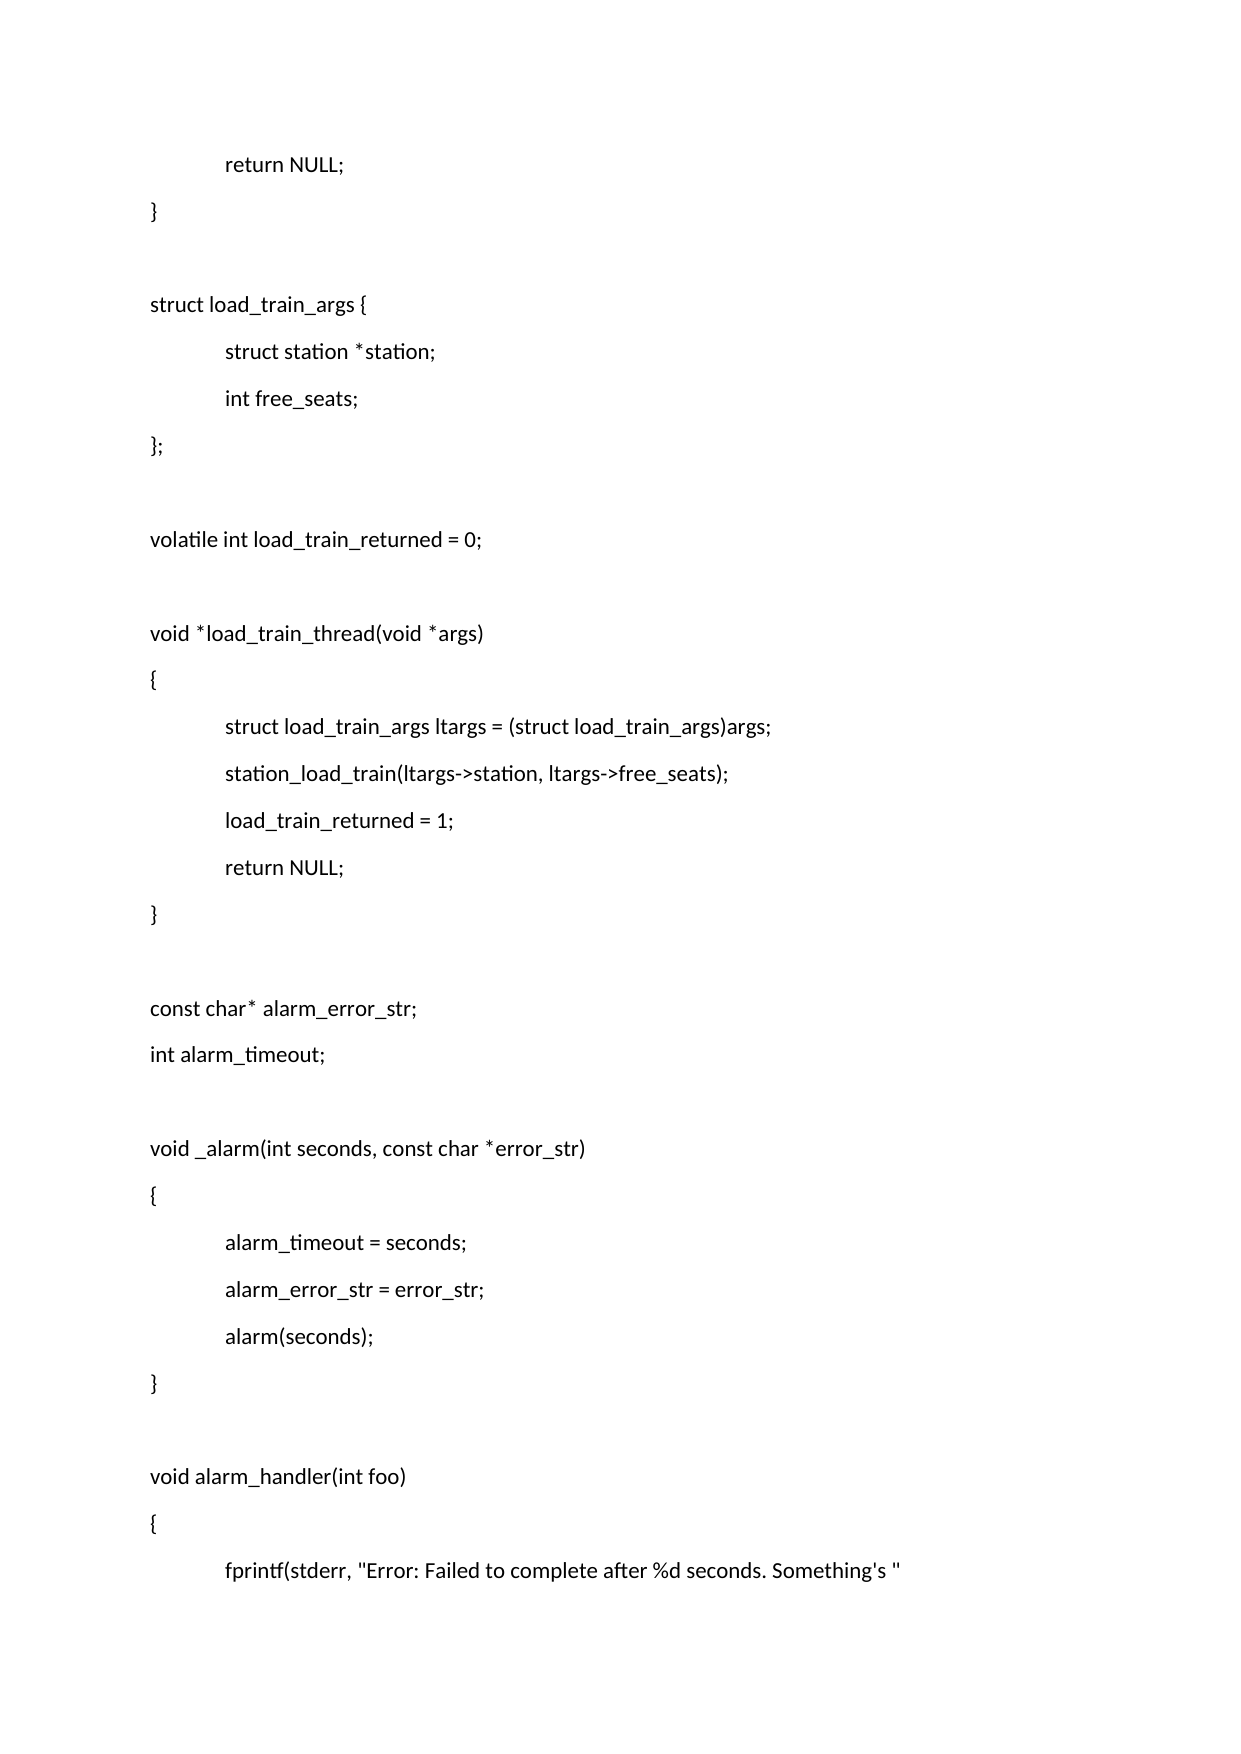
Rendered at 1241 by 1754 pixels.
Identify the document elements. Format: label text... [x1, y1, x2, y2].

text { [150, 1509, 1090, 1537]
text } [150, 900, 1090, 928]
text { [150, 1181, 1090, 1209]
text volatile int load_train_returned = 0; [150, 525, 1090, 553]
text alarm_error_str = error_str; [150, 1275, 1090, 1303]
text return NULL; [150, 853, 1090, 881]
text int alarm_timeout; [150, 1041, 1090, 1069]
text fprintf(stderr, "Error: Failed to complete after %d seconds. Something's " [150, 1556, 1090, 1584]
text int free_seats; [150, 384, 1090, 412]
text station_load_train(ltargs->station, ltargs->free_seats); [150, 759, 1090, 787]
text void _alarm(int seconds, const char *error_str) [150, 1134, 1090, 1162]
text alarm_timeout = seconds; [150, 1228, 1090, 1256]
text struct load_train_args { [150, 291, 1090, 319]
text void *load_train_thread(void *args) [150, 619, 1090, 647]
text const char* alarm_error_str; [150, 994, 1090, 1022]
text alarm(seconds); [150, 1322, 1090, 1350]
text } [150, 197, 1090, 225]
text void alarm_handler(int foo) [150, 1462, 1090, 1491]
text struct station *station; [150, 337, 1090, 366]
text { [150, 666, 1090, 694]
text }; [150, 431, 1090, 459]
text struct load_train_args ltargs = (struct load_train_args)args; [150, 712, 1090, 741]
text } [150, 1369, 1090, 1397]
text return NULL; [150, 150, 1090, 178]
text load_train_returned = 1; [150, 806, 1090, 834]
